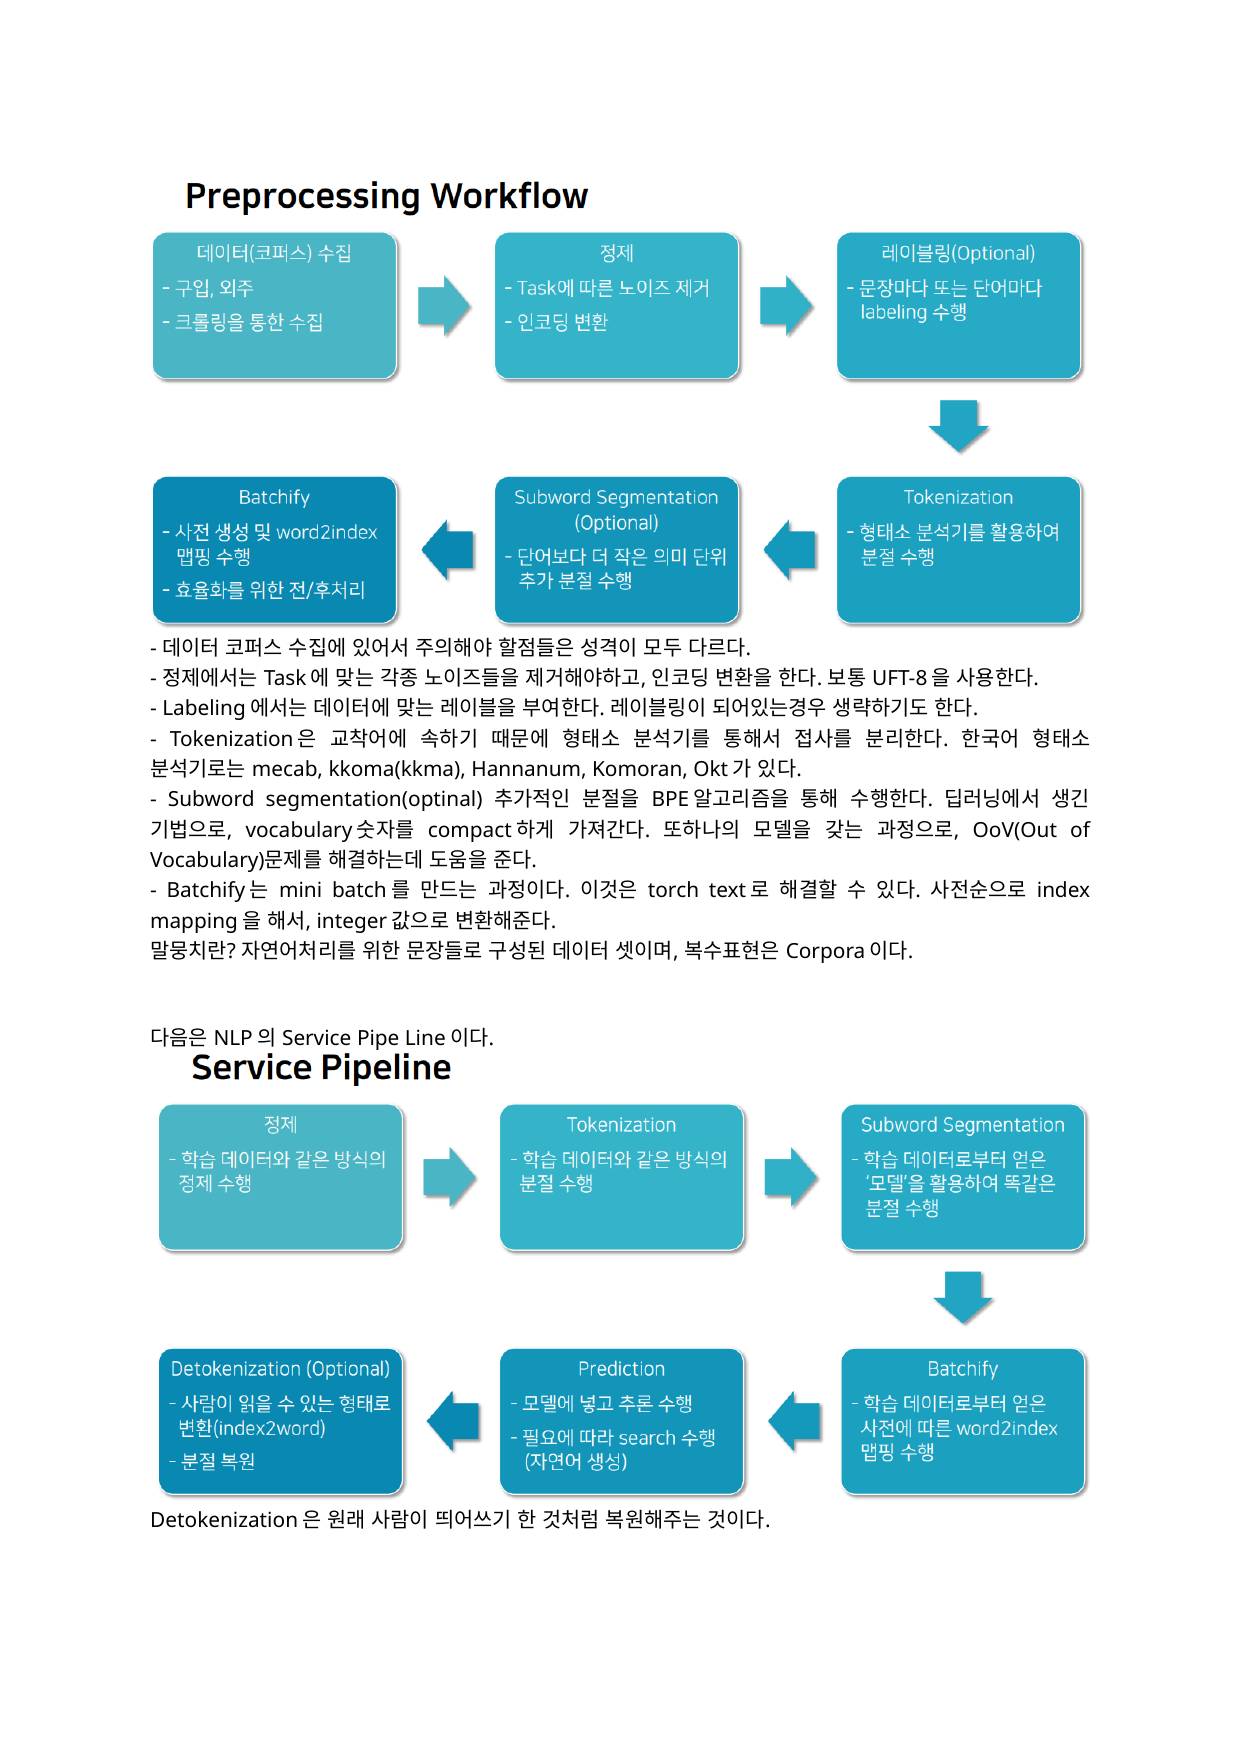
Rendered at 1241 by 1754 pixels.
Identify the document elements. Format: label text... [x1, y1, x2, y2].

picture [150, 177, 1091, 631]
text - Subword segmentation(optinal) 추가적인 분절을 BPE알고리즘을 통해 수행한다. 딥러닝에서 생긴 기법으로, vocabulary숫자를 compact하게 가져간다. 또하나의 모델을 갖는 과정으로, OoV(Out of Vocabulary)문제를 해결하는데 도움을 준다. [150, 783, 1090, 873]
text - 정제에서는 Task에 맞는 각종 노이즈들을 제거해야하고, 인코딩 변환을 한다. 보통 UFT-8을 사용한다. [150, 661, 1090, 692]
text 말뭉치란? 자연어처리를 위한 문장들로 구성된 데이터 셋이며, 복수표현은 Corpora이다. [150, 934, 1090, 964]
text - 데이터 코퍼스 수집에 있어서 주의해야 할점들은 성격이 모두 다르다. [150, 631, 1090, 661]
text - Labeling에서는 데이터에 맞는 레이블을 부여한다. 레이블링이 되어있는경우 생략하기도 한다. [150, 692, 1090, 722]
text - Tokenization은 교착어에 속하기 때문에 형태소 분석기를 통해서 접사를 분리한다. 한국어 형태소 분석기로는 mecab, kkoma(kkma), Hannanum, Komoran, Okt가 있다. [150, 722, 1090, 783]
text - Batchify는 mini batch를 만드는 과정이다. 이것은 torch text로 해결할 수 있다. 사전순으로 index mapping을 해서, integer값으로 변환해준다. [150, 873, 1090, 934]
text Detokenization은 원래 사람이 띄어쓰기 한 것처럼 복원해주는 것이다. [150, 1504, 1090, 1534]
text 다음은 NLP의 Service Pipe Line이다. [150, 1021, 1090, 1051]
picture [150, 1051, 1091, 1504]
